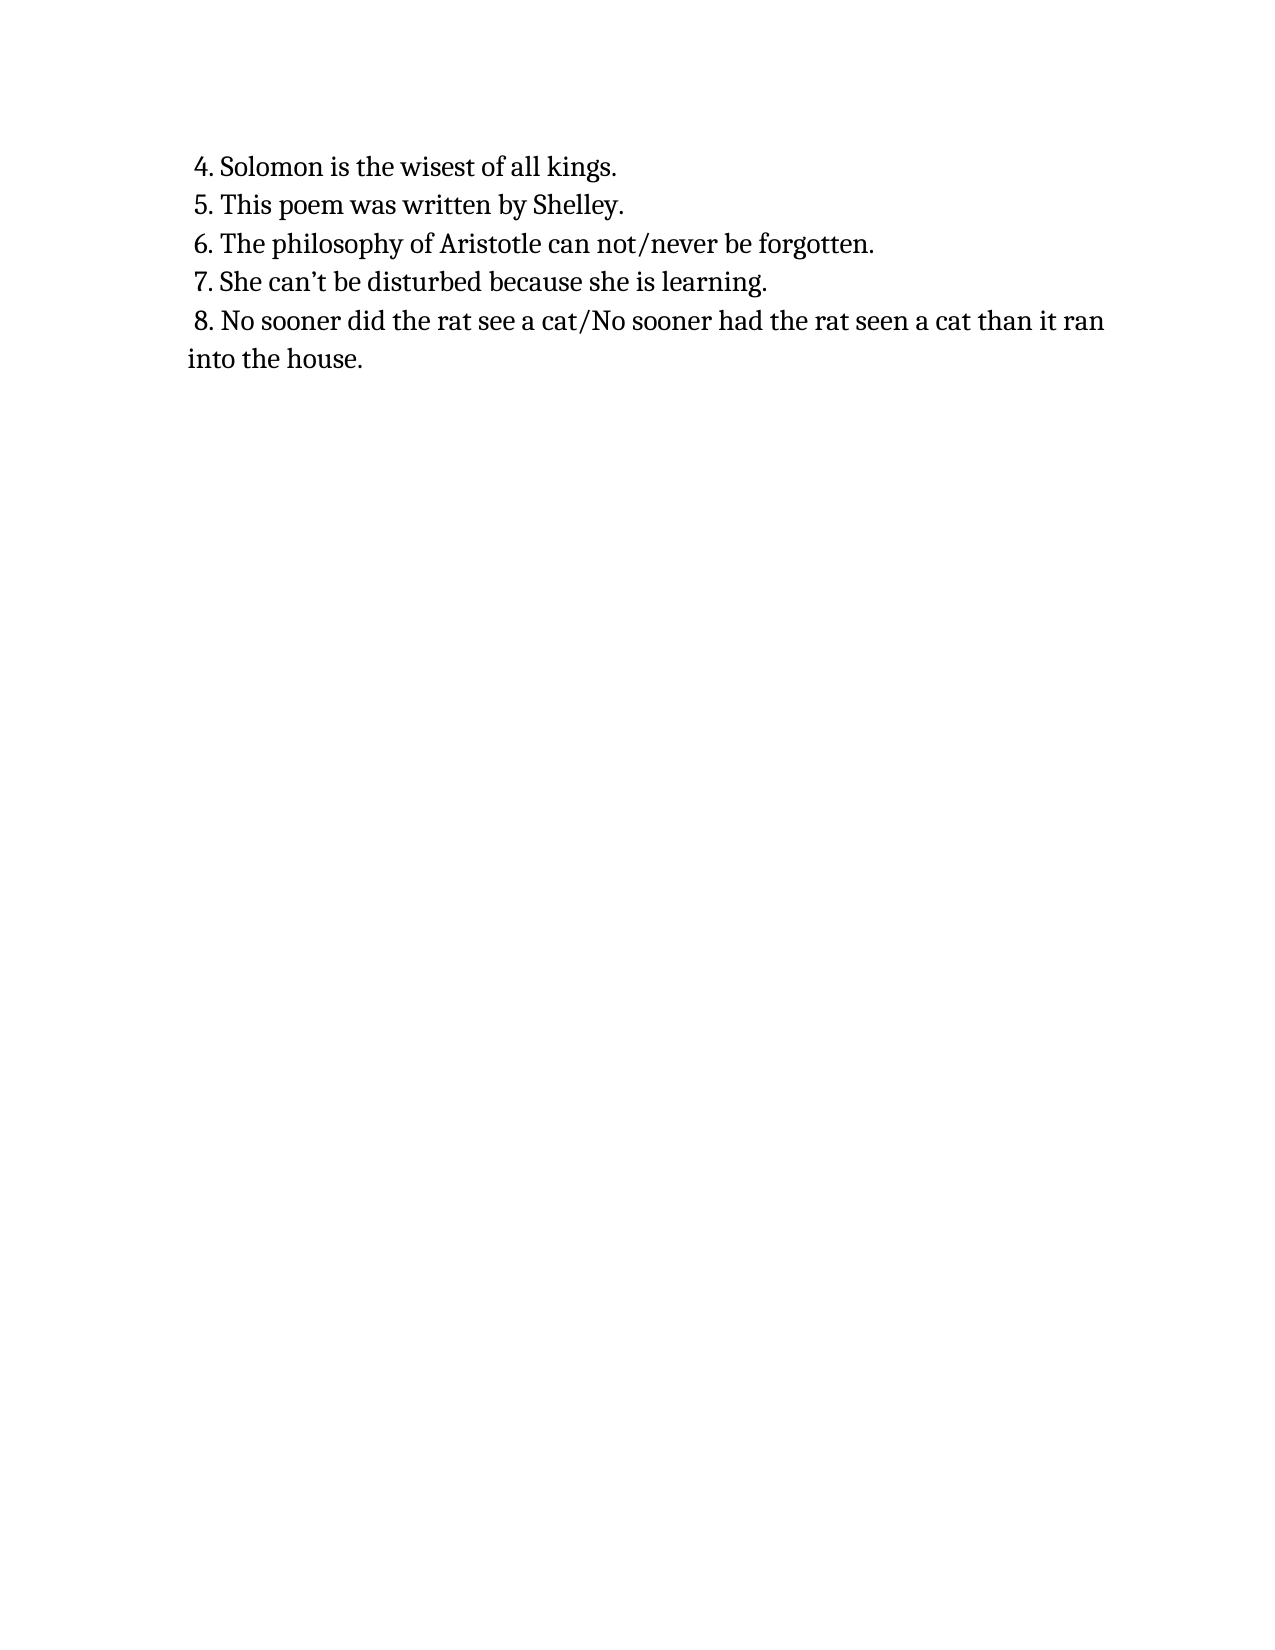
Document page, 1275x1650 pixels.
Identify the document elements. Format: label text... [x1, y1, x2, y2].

list 5. This poem was written by Shelley. [187, 188, 1125, 222]
list 7. She can’t be disturbed because she is learning. [187, 266, 1125, 299]
list 6. The philosophy of Aristotle can not/never be forgotten. [187, 227, 1125, 261]
list 4. Solomon is the wisest of all kings. [187, 150, 1125, 183]
list 8. No sooner did the rat see a cat/No sooner had the rat seen a cat than it ran into the house. [187, 304, 1125, 376]
